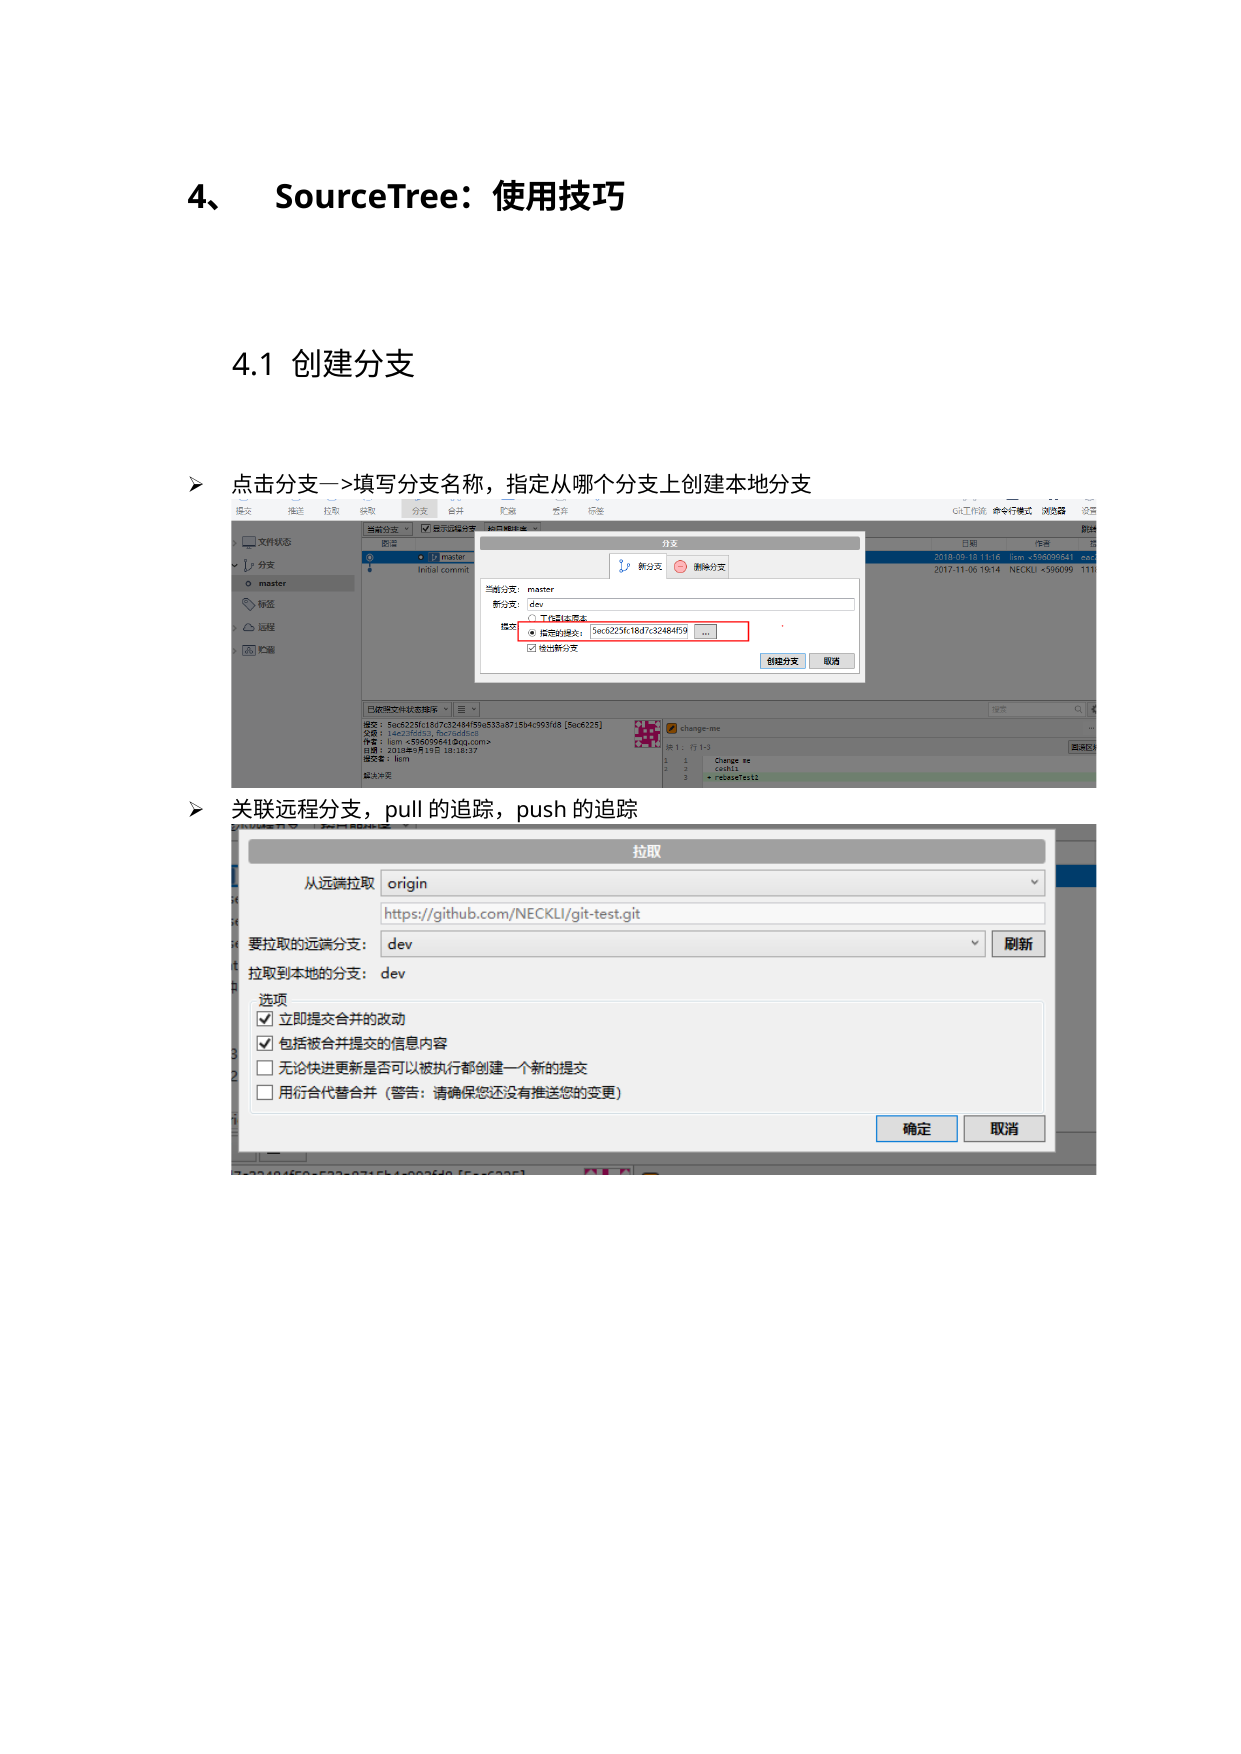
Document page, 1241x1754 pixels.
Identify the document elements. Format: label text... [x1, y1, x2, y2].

list 关联远程分支，pull 的追踪，push 的追踪 [187, 792, 1053, 824]
list 点击分支—>填写分支名称，指定从哪个分支上创建本地分支 [187, 467, 1053, 499]
subtitle 创建分支 [232, 329, 1053, 394]
picture [231, 824, 1097, 1175]
picture [231, 499, 1097, 788]
subtitle SourceTree：使用技巧 [187, 162, 1053, 227]
